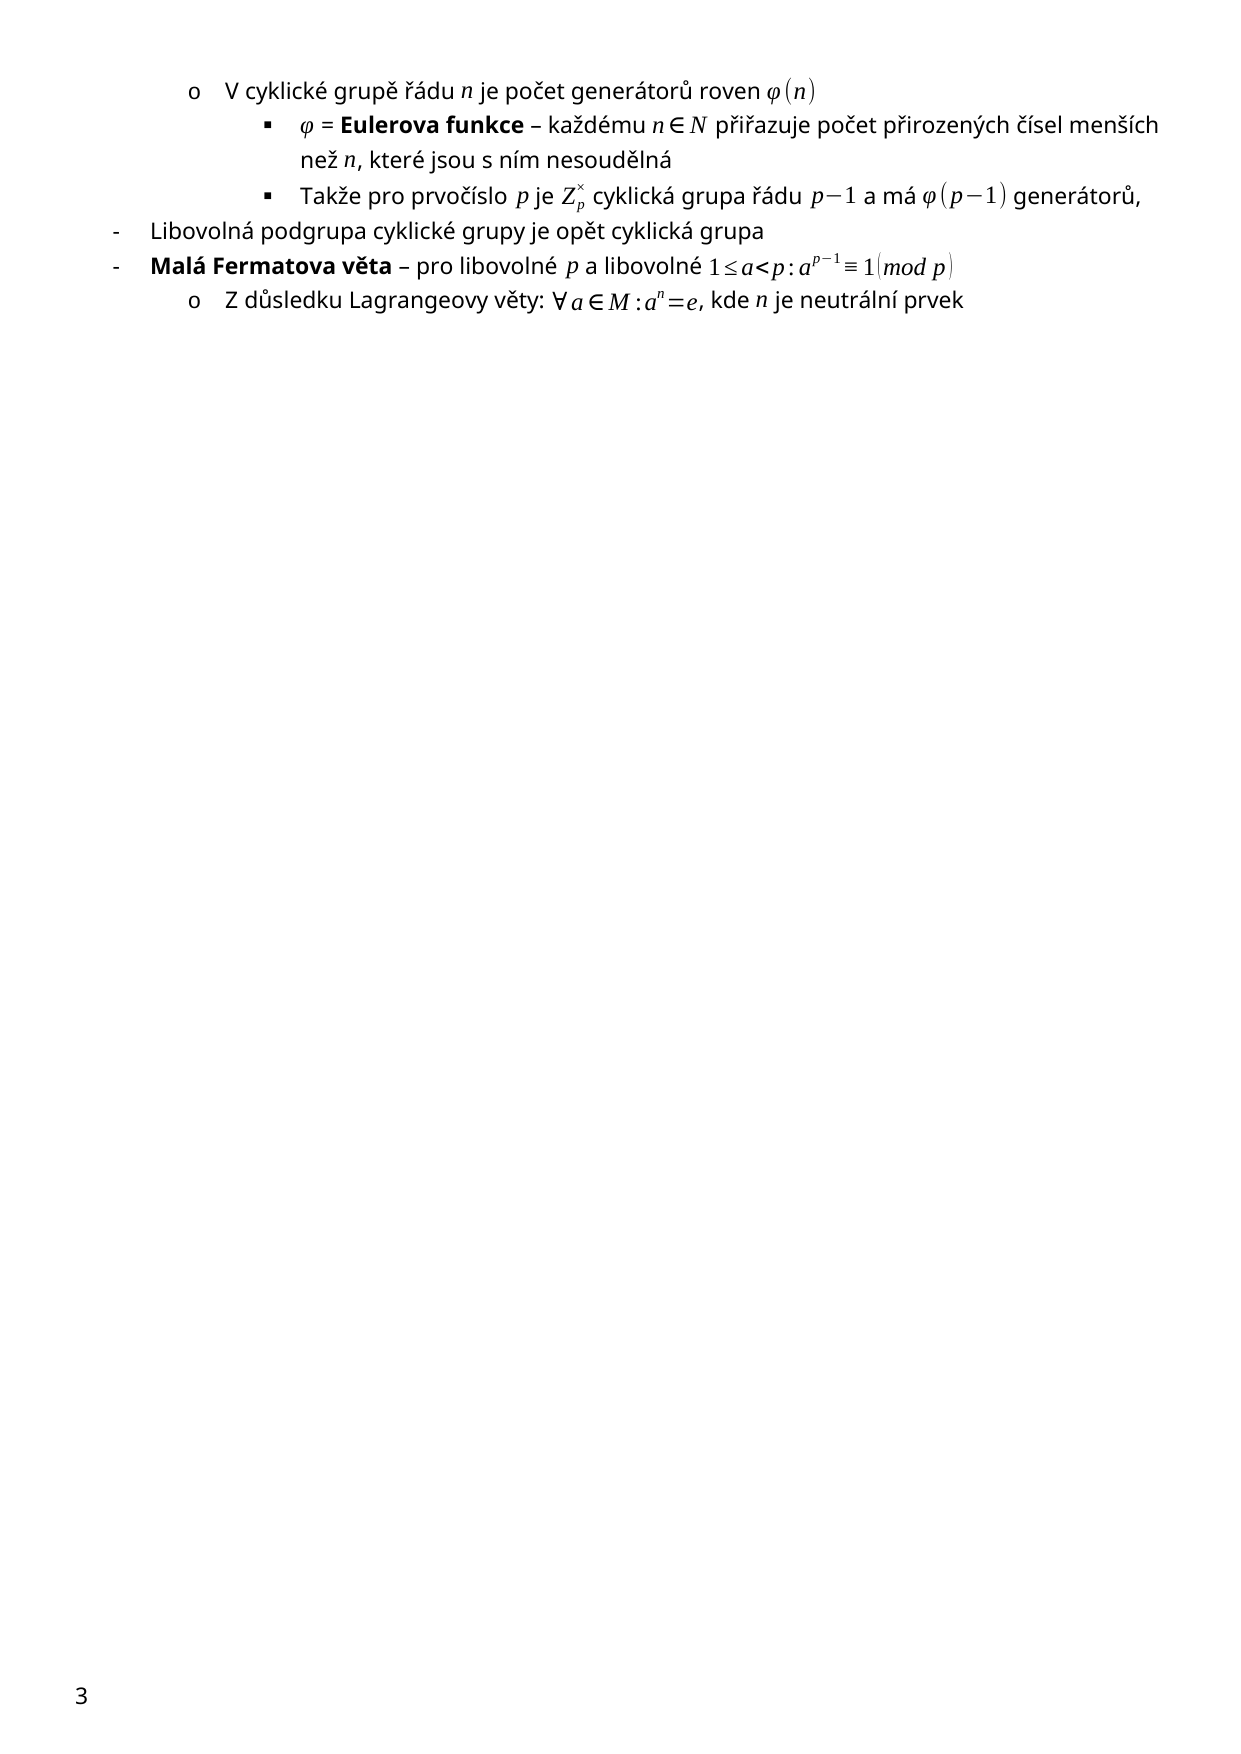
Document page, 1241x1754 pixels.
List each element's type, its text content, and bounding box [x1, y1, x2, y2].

list Takže pro prvočíslo je cyklická grupa řádu a má generátorů, [262, 178, 1165, 213]
list Malá Fermatova věta – pro libovolné a libovolné [112, 249, 1165, 282]
list Z důsledku Lagrangeovy věty: , kde je neutrální prvek [187, 284, 1165, 316]
list Libovolná podgrupa cyklické grupy je opět cyklická grupa [112, 215, 1165, 247]
list V cyklické grupě řádu je počet generátorů roven [187, 75, 1165, 106]
list = Eulerova funkce – každému přiřazuje počet přirozených čísel menších než , které jsou s ním nesoudělná [262, 109, 1165, 175]
